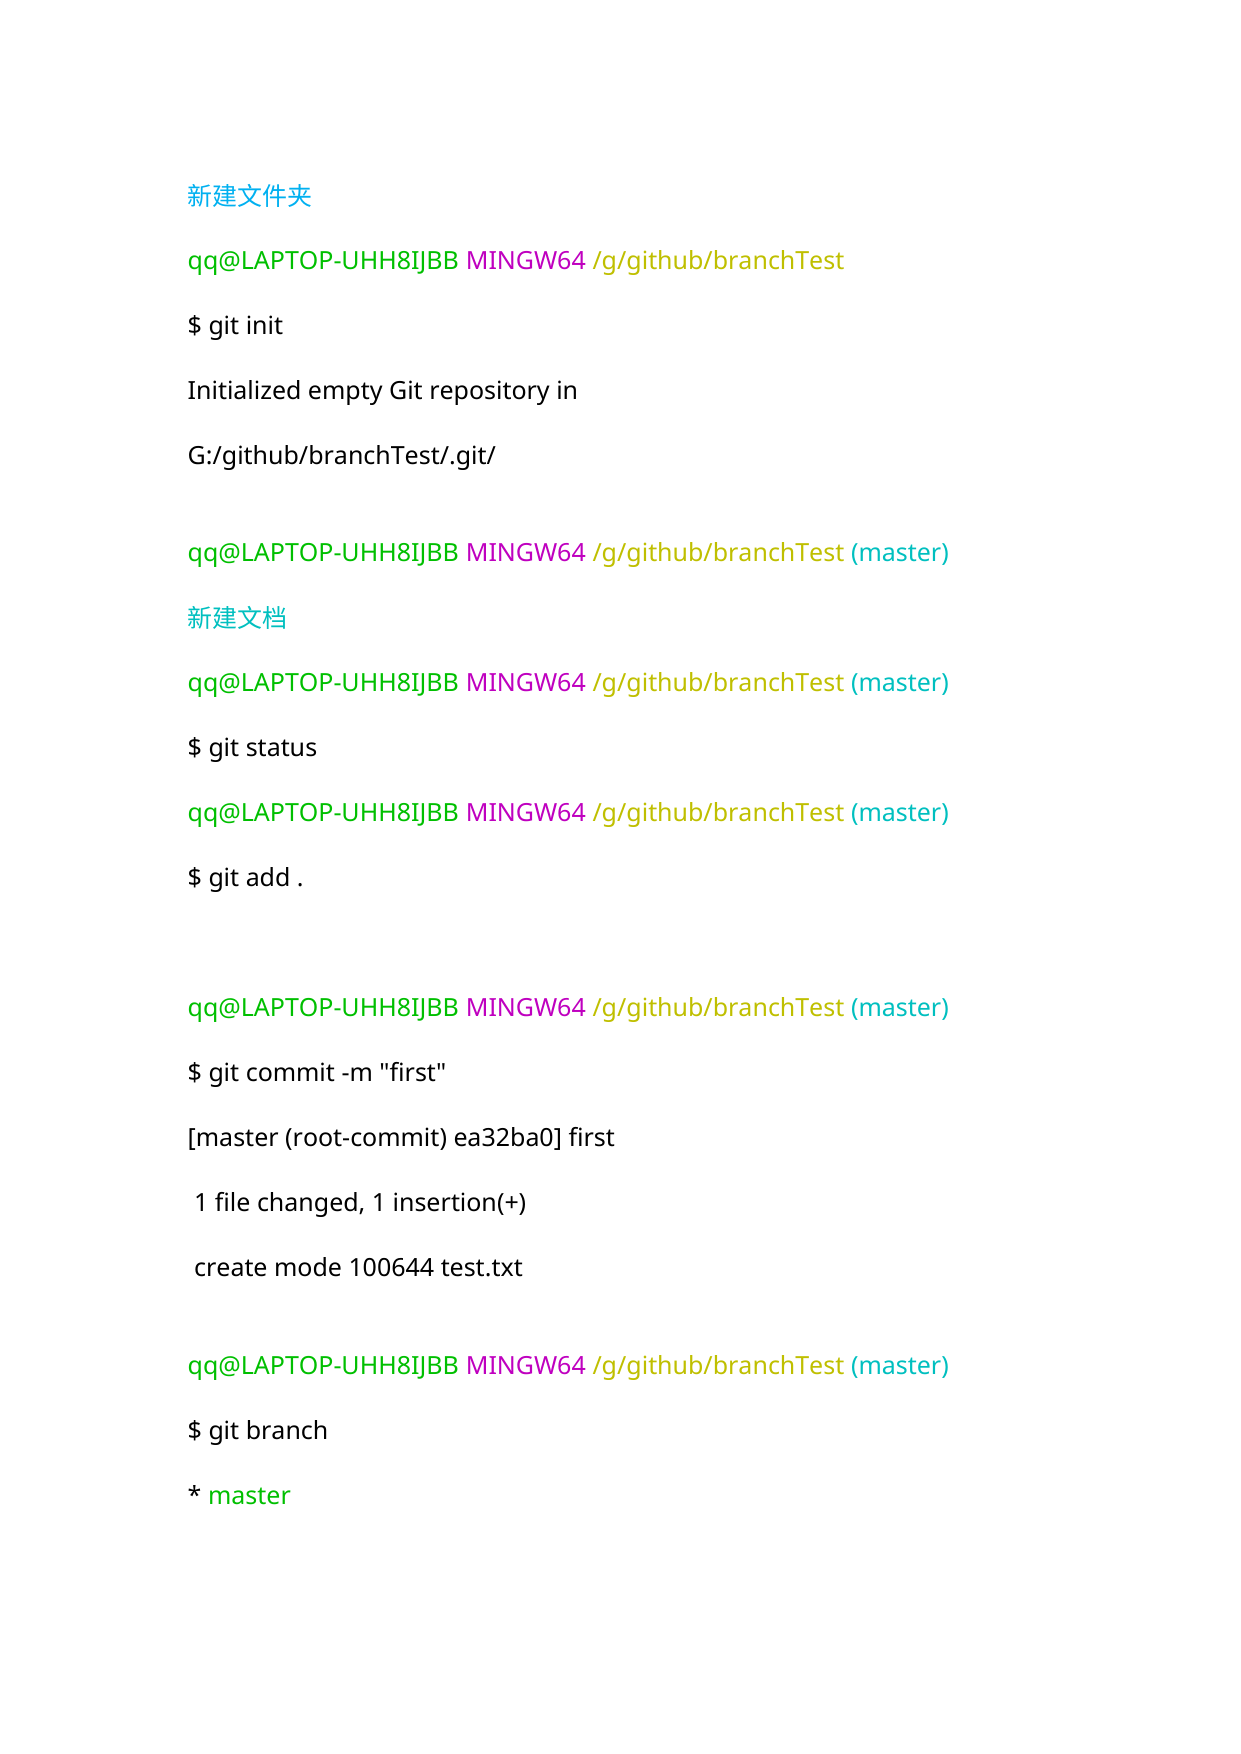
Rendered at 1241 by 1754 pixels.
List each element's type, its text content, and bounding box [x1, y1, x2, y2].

text [master (root-commit) ea32ba0] first [187, 1104, 1053, 1169]
text create mode 100644 test.txt [187, 1234, 1053, 1299]
text qq@LAPTOP-UHH8IJBB MINGW64 /g/github/branchTest [187, 227, 1053, 292]
text qq@LAPTOP-UHH8IJBB MINGW64 /g/github/branchTest (master) [187, 519, 1053, 584]
text $ git init [187, 292, 1053, 357]
text $ git status [187, 714, 1053, 779]
text qq@LAPTOP-UHH8IJBB MINGW64 /g/github/branchTest (master) [187, 974, 1053, 1039]
text G:/github/branchTest/.git/ [187, 422, 1053, 487]
text qq@LAPTOP-UHH8IJBB MINGW64 /g/github/branchTest (master) [187, 649, 1053, 714]
text qq@LAPTOP-UHH8IJBB MINGW64 /g/github/branchTest (master) [187, 779, 1053, 844]
text Initialized empty Git repository in [187, 357, 1053, 422]
text $ git add . [187, 844, 1053, 909]
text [187, 1332, 1053, 1397]
text 新建文件夹 [187, 162, 1053, 227]
text $ git commit -m "first" [187, 1039, 1053, 1104]
text 1 file changed, 1 insertion(+) [187, 1169, 1053, 1234]
text $ git branch [187, 1397, 1053, 1462]
text 新建文档 [187, 584, 1053, 649]
text * master [187, 1462, 1053, 1527]
